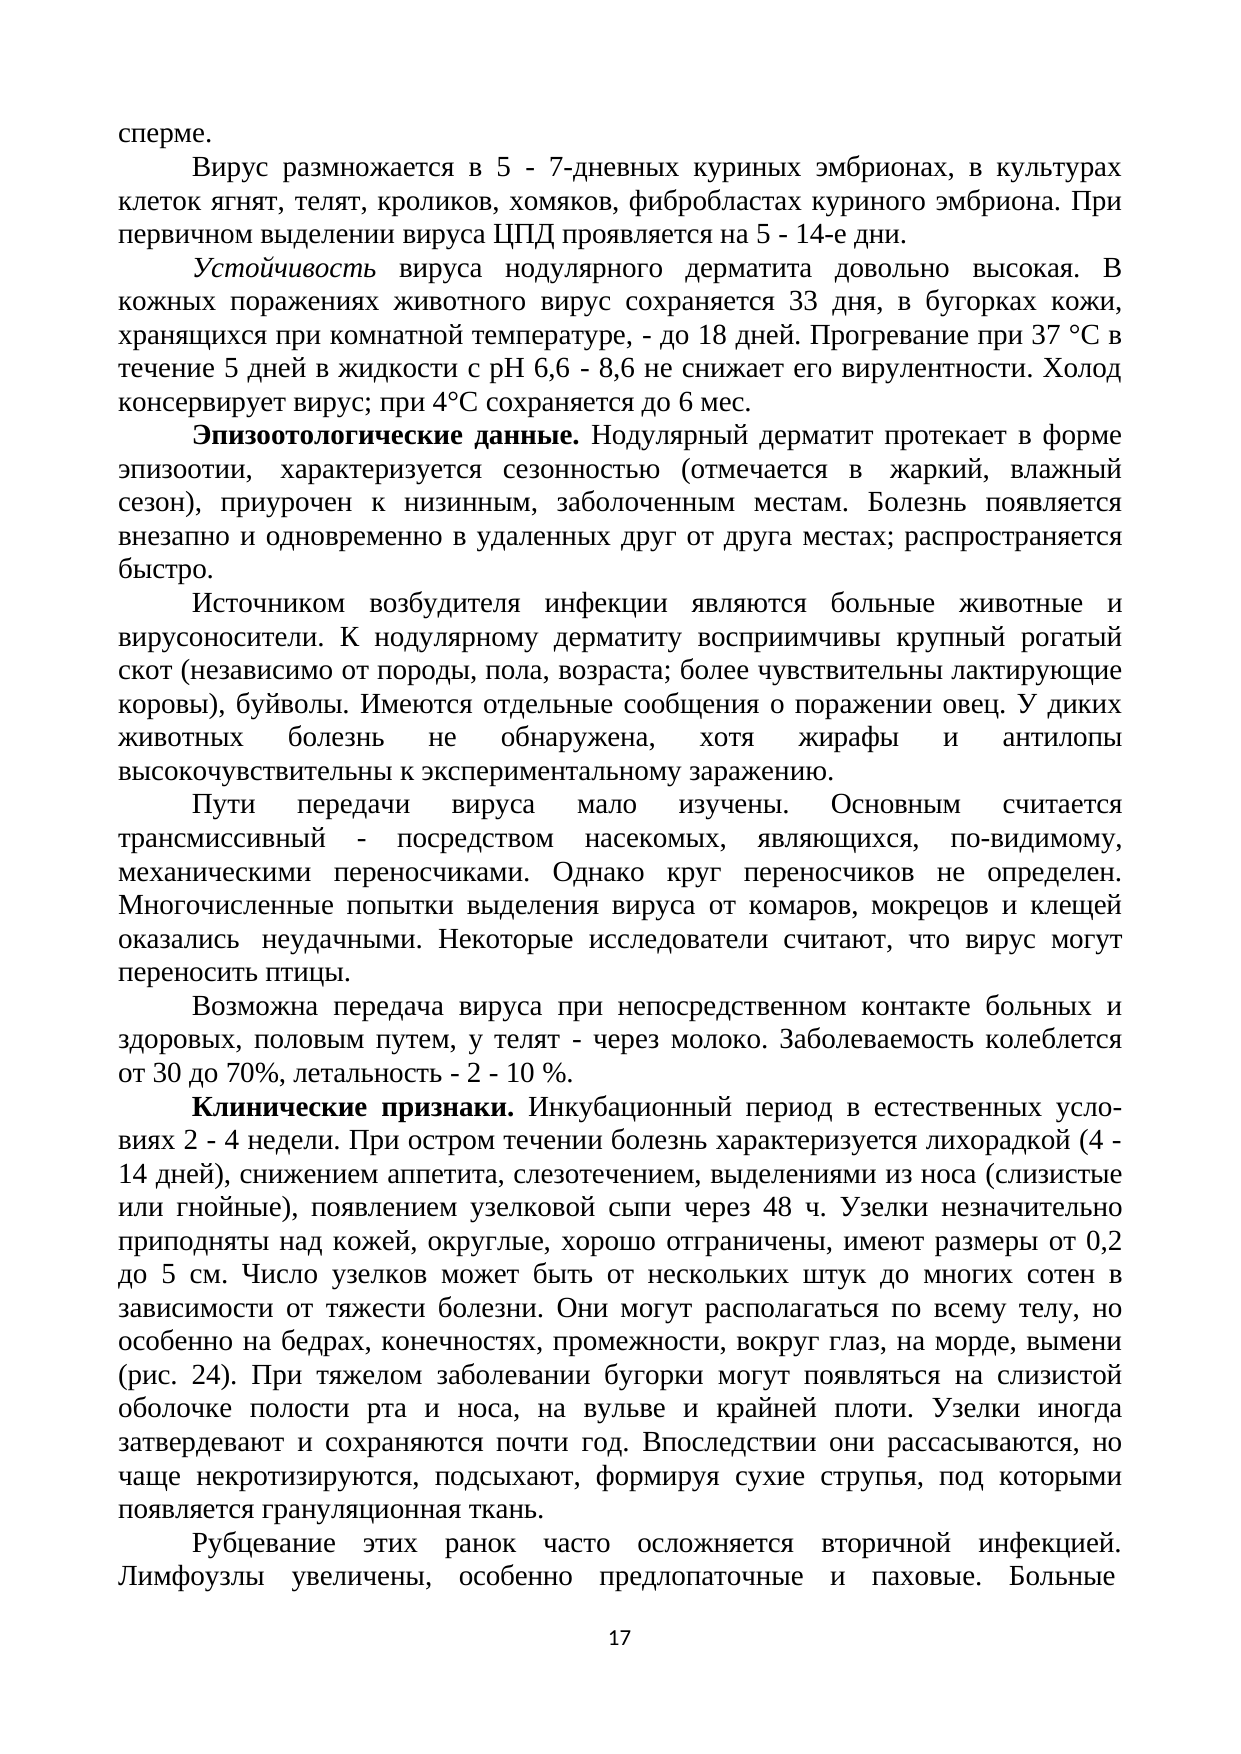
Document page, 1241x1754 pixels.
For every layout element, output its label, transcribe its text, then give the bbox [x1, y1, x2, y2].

text Эпизоотологические данные. Нодулярный дерматит протекает в форме эпизоотии, характеризуется сезонностью (отмечается в жаркий, влажный сезон), приурочен к низинным, заболоченным местам. Болезнь появляется внезапно и одновременно в удаленных друг от друга местах; распространяется быстро. [118, 417, 1122, 585]
text сперме. [118, 115, 1134, 149]
text Возможна передача вируса при непосредственном контакте больных и здоровых, половым путем, у телят - через молоко. Заболеваемость колеблется от 30 до 70%, летальность - 2 - 10 %. [118, 988, 1122, 1089]
text Источником возбудителя инфекции являются больные животные и вирусоносители. К нодулярному дерматиту восприимчивы крупный рогатый скот (независимо от породы, пола, возраста; более чувствительны лактирующие коровы), буйволы. Имеются отдельные сообщения о поражении овец. У диких животных болезнь не обнаружена, хотя жирафы и антилопы высокочувствительны к экспериментальному заражению. [118, 585, 1122, 786]
text Пути передачи вируса мало изучены. Основным считается трансмиссивный - посредством насекомых, являющихся, по-видимому, механическими переносчиками. Однако круг переносчиков не определен. Многочисленные попытки выделения вируса от комаров, мокрецов и клещей оказались неудачными. Некоторые исследователи считают, что вирус могут переносить птицы. [118, 787, 1122, 988]
text Вирус размножается в 5 - 7-дневных куриных эмбрионах, в культурах клеток ягнят, телят, кроликов, хомяков, фибробластах куриного эмбриона. При первичном выделении вируса ЦПД проявляется на 5 - 14-е дни. [118, 149, 1122, 250]
text Клинические признаки. Инкубационный период в естественных усло- виях 2 - 4 недели. При остром течении болезнь характеризуется лихорадкой (4 - 14 дней), снижением аппетита, слезотечением, выделениями из носа (слизистые или гнойные), появлением узелковой сыпи через 48 ч. Узелки незначительно приподняты над кожей, округлые, хорошо отграничены, имеют размеры от 0,2 до 5 см. Число узелков может быть от нескольких штук до многих сотен в зависимости от тяжести болезни. Они могут располагаться по всему телу, но особенно на бедрах, конечностях, промежности, вокруг глаз, на морде, вымени (рис. 24). При тяжелом заболевании бугорки могут появляться на слизистой оболочке полости рта и носа, на вульве и крайней плоти. Узелки иногда затвердевают и сохраняются почти год. Впоследствии они рассасываются, но чаще некротизируются, подсыхают, формируя сухие струпья, под которыми появляется грануляционная ткань. [118, 1089, 1122, 1525]
text Рубцевание этих ранок часто осложняется вторичной инфекцией. Лимфоузлы увеличены, особенно предлопаточные и паховые. Больные [118, 1525, 1122, 1592]
text Устойчивость вируса нодулярного дерматита довольно высокая. В кожных поражениях животного вирус сохраняется 33 дня, в бугорках кожи, хранящихся при комнатной температуре, - до 18 дней. Прогревание при 37 °С в течение 5 дней в жидкости с рН 6,6 - 8,6 не снижает его вирулентности. Холод консервирует вирус; при 4°С сохраняется до 6 мес. [118, 250, 1122, 417]
